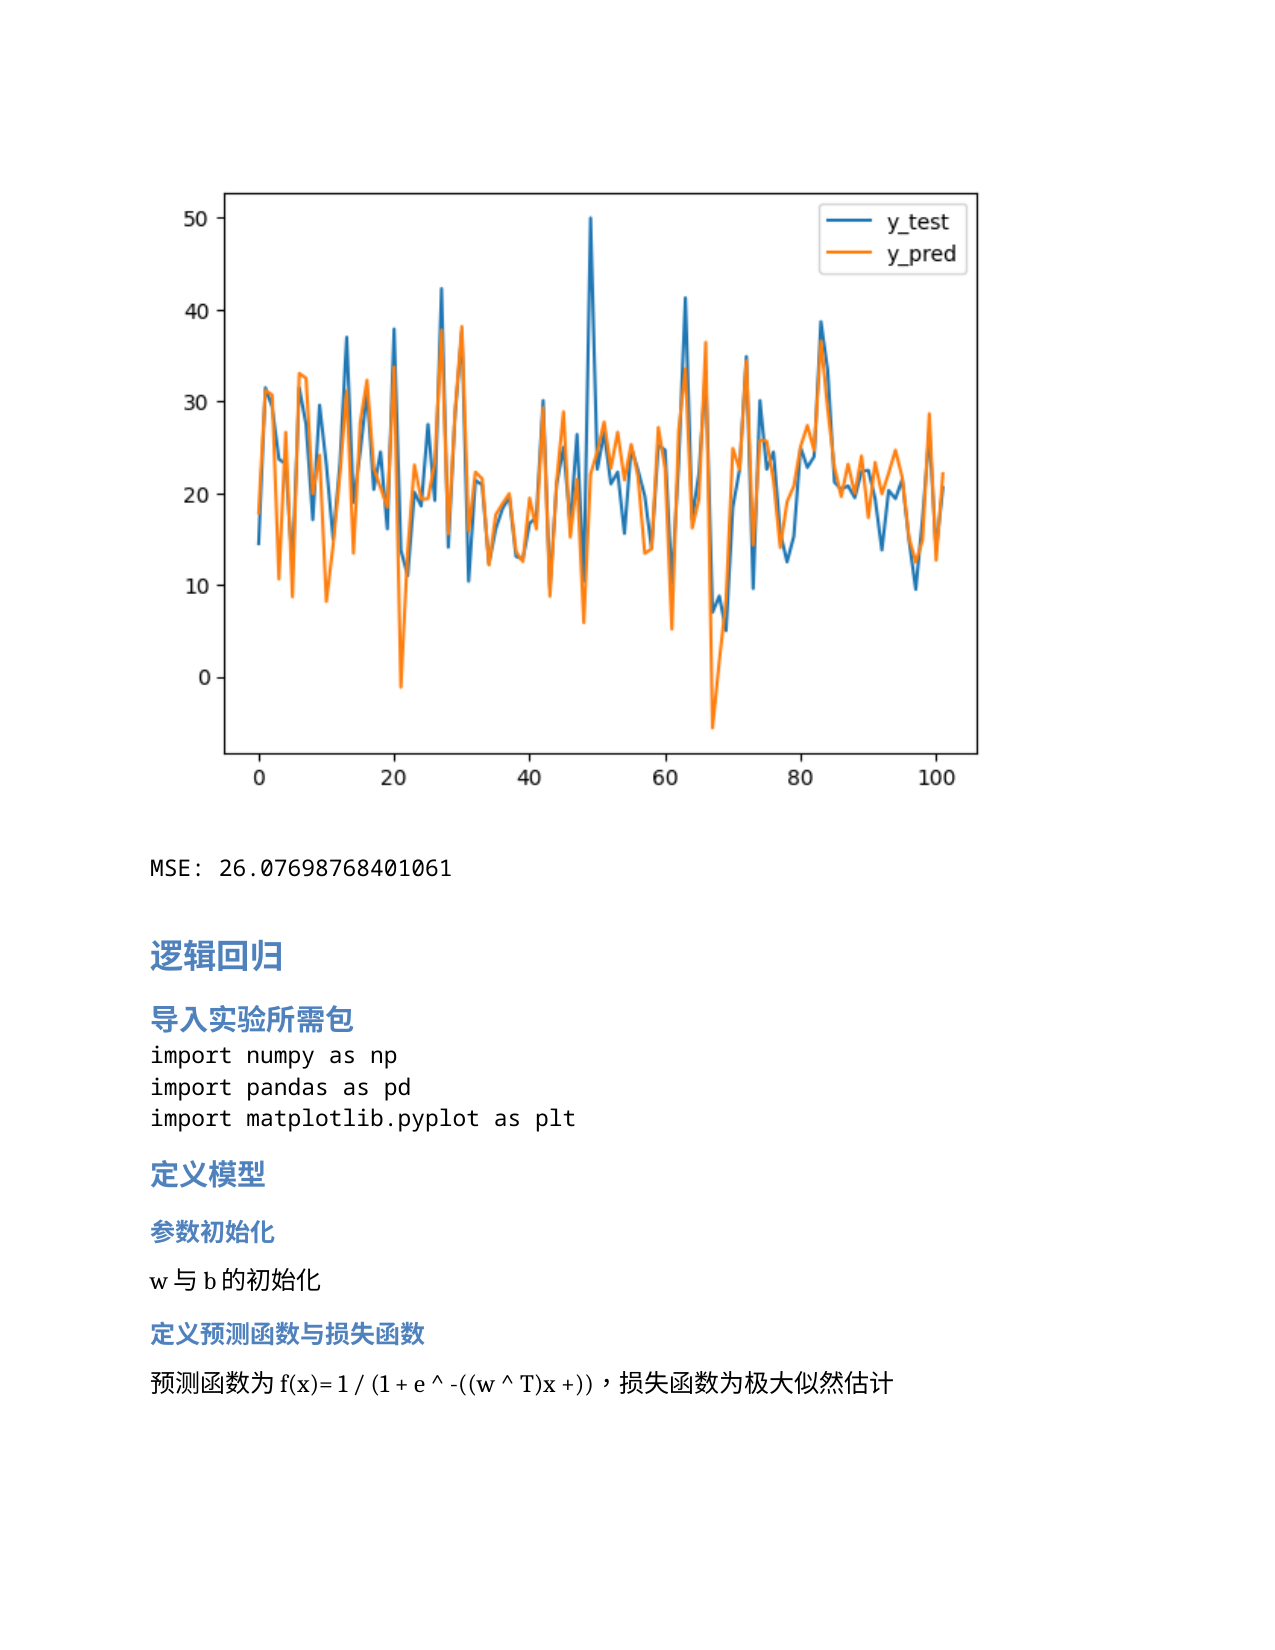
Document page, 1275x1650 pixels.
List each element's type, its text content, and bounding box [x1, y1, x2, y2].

subtitle 定义模型 [150, 1154, 1125, 1193]
picture [168, 178, 992, 805]
subtitle 参数初始化 [150, 1214, 1125, 1248]
subtitle 定义预测函数与损失函数 [150, 1317, 1125, 1351]
text 预测函数为f(x)= 1 / (1 + e ^ -((w ^ T)x +))，损失函数为极大似然估计 [150, 1369, 1125, 1398]
text import numpy as np import pandas as pd import matplotlib.pyplot as plt [150, 1039, 1125, 1133]
text MSE: 26.07698768401061 [150, 852, 1125, 883]
subtitle 导入实验所需包 [150, 999, 1125, 1039]
subtitle 逻辑回归 [150, 933, 1125, 979]
text w与b的初始化 [150, 1267, 1125, 1296]
